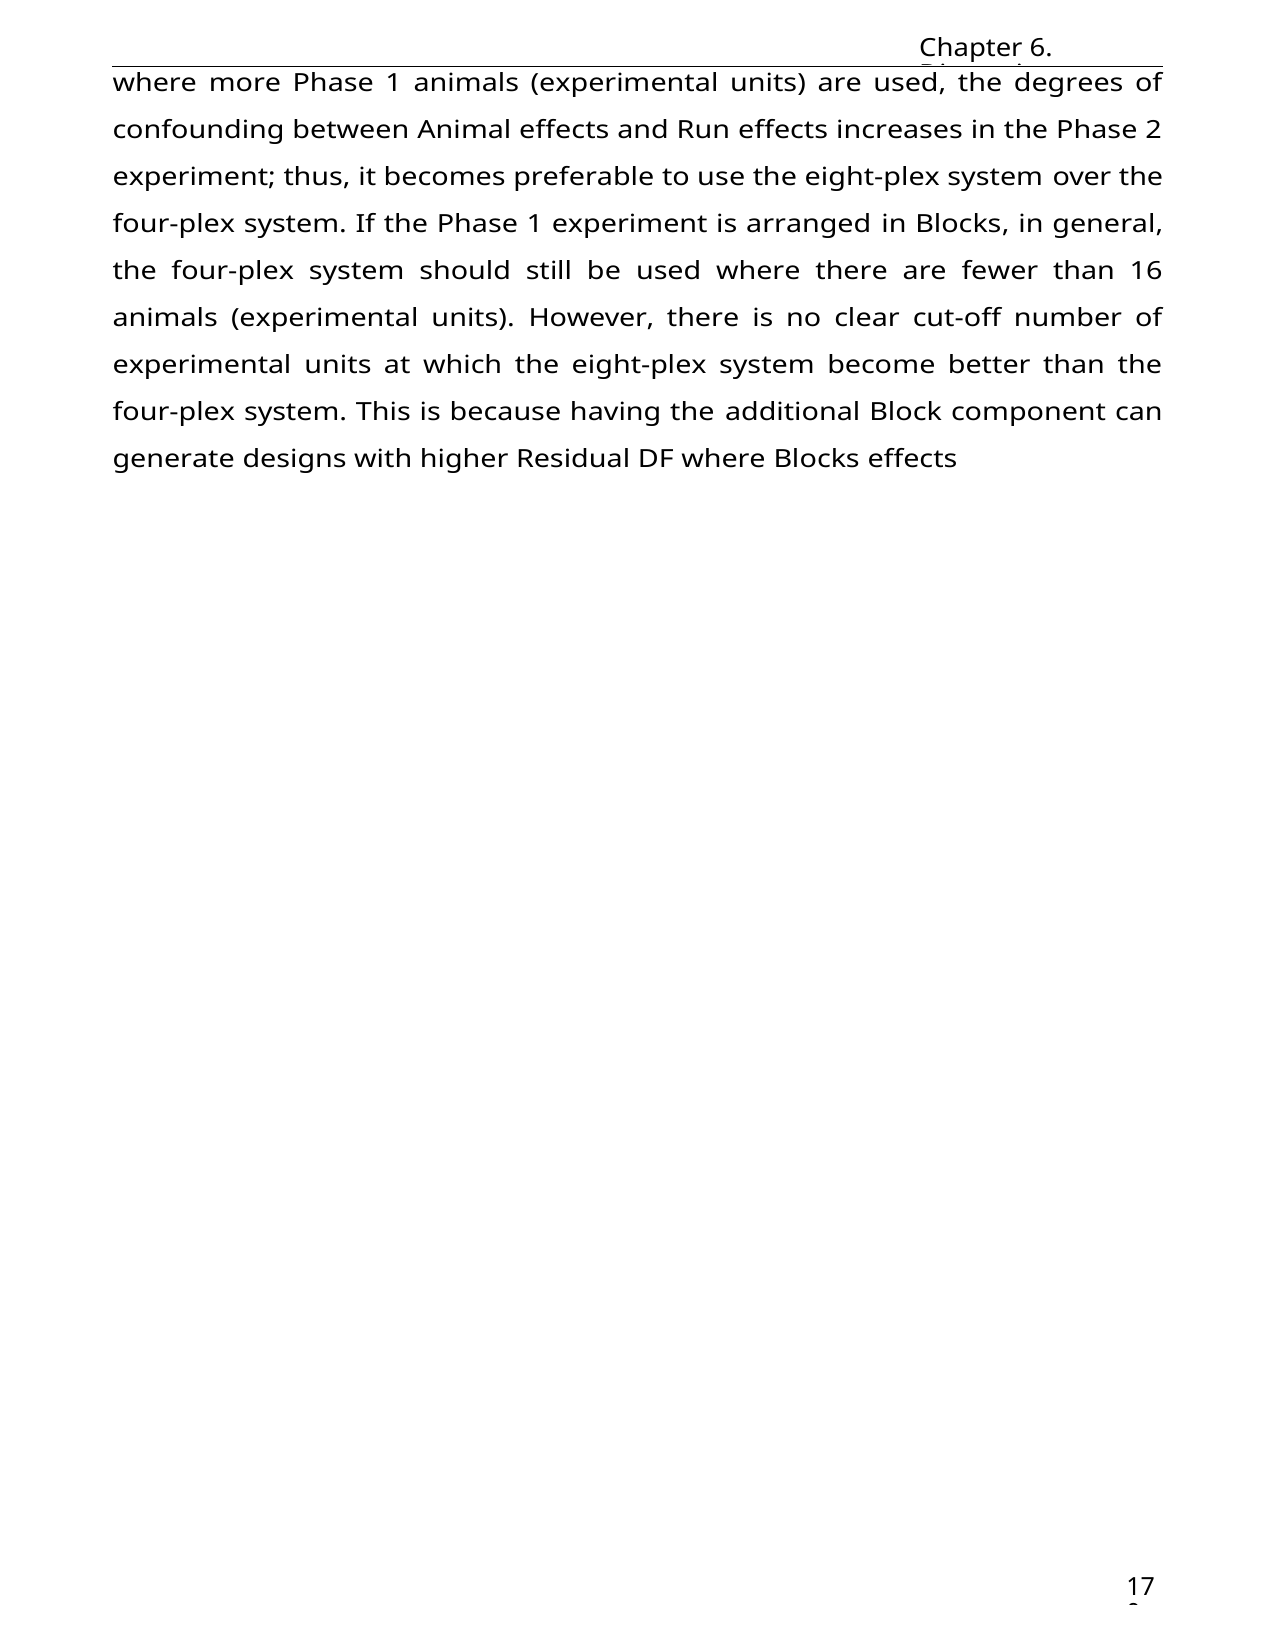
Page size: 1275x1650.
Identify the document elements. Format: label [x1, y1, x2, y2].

text [112, 64, 1163, 474]
